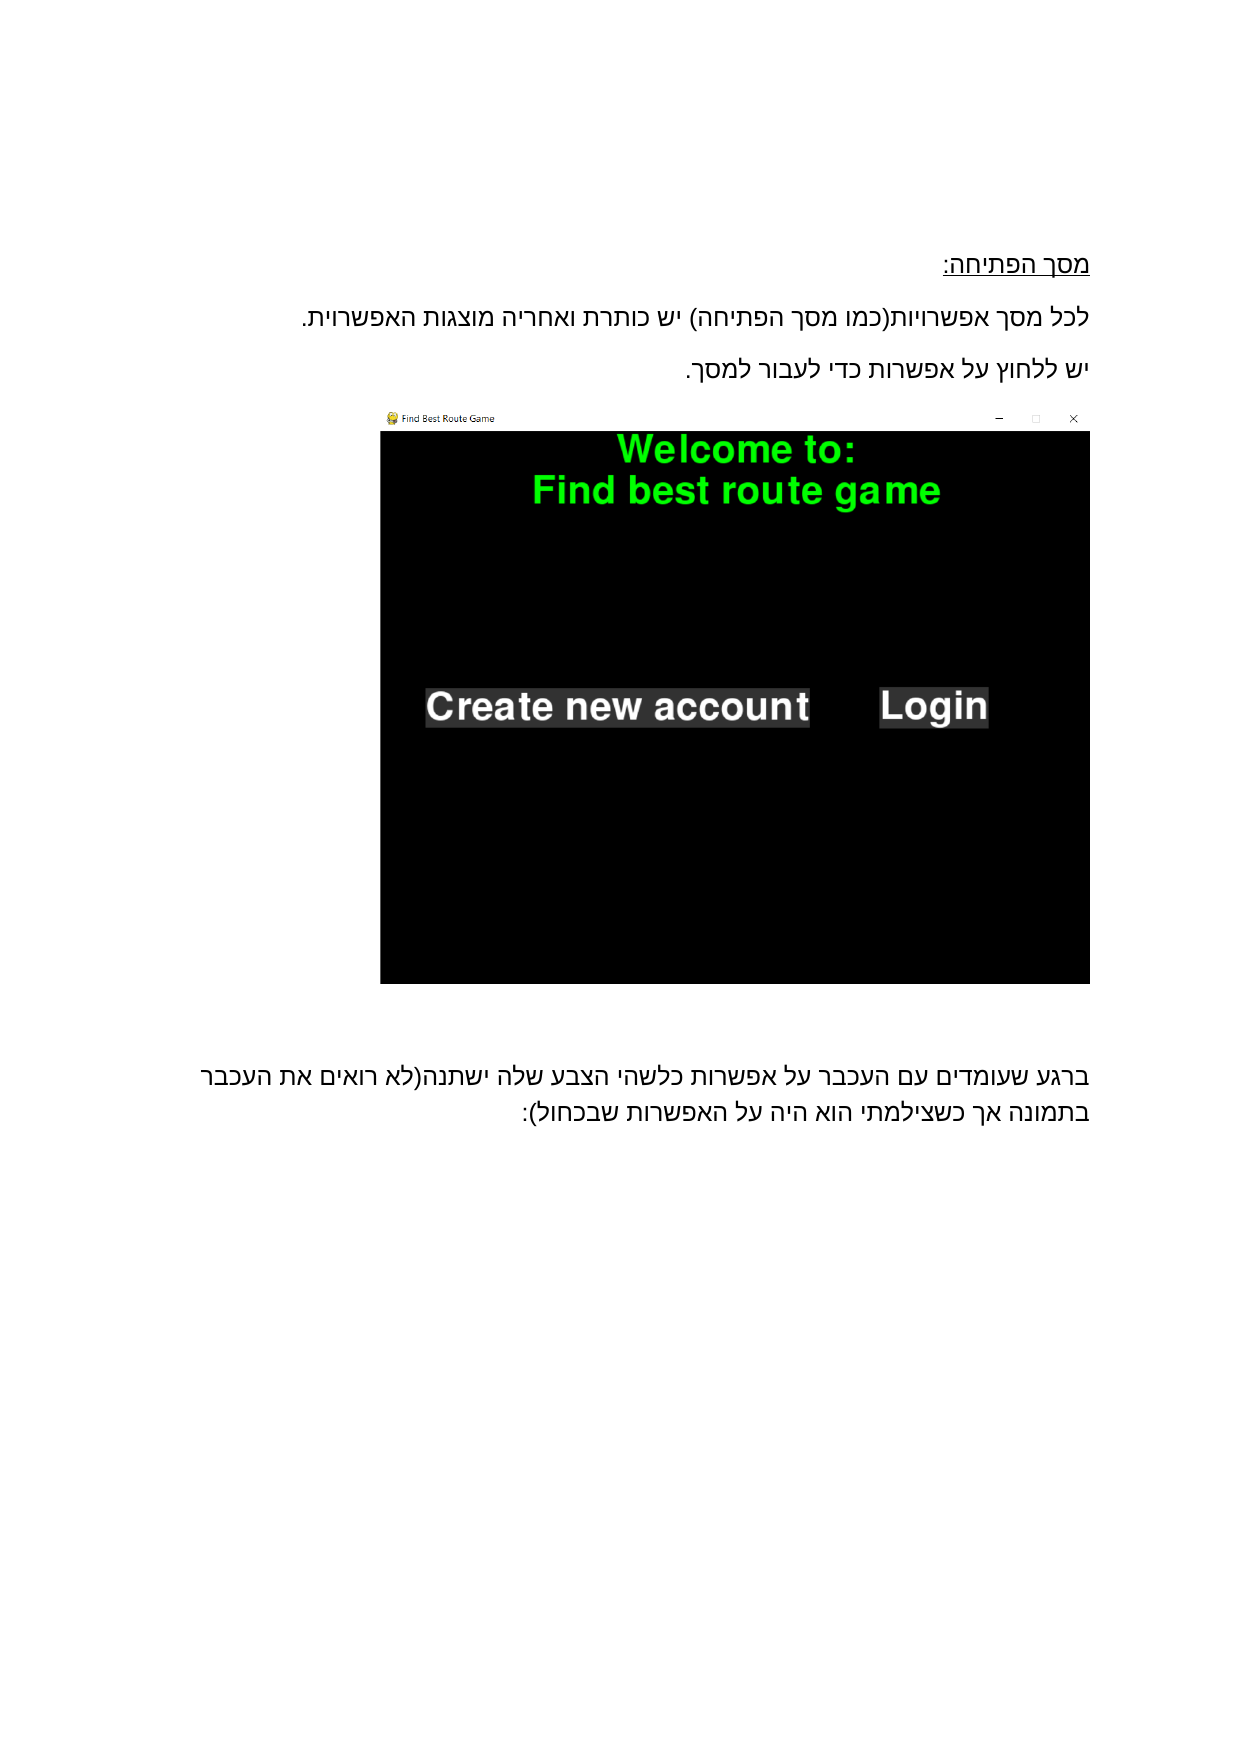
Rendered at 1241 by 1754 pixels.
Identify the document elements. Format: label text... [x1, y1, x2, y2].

text יש ללחוץ על אפשרות כדי לעבור למסך. [150, 355, 1090, 384]
picture [380, 407, 1090, 984]
text לכל מסך אפשרויות(כמו מסך הפתיחה) יש כותרת ואחריה מוצגות האפשרוית. [150, 303, 1090, 331]
text מסך הפתיחה: [150, 250, 1090, 279]
text ברגע שעומדים עם העכבר על אפשרות כלשהי הצבע שלה ישתנה(לא רואים את העכבר בתמונה אך כשצילמתי הוא היה על האפשרות שבכחול): [150, 1062, 1090, 1127]
